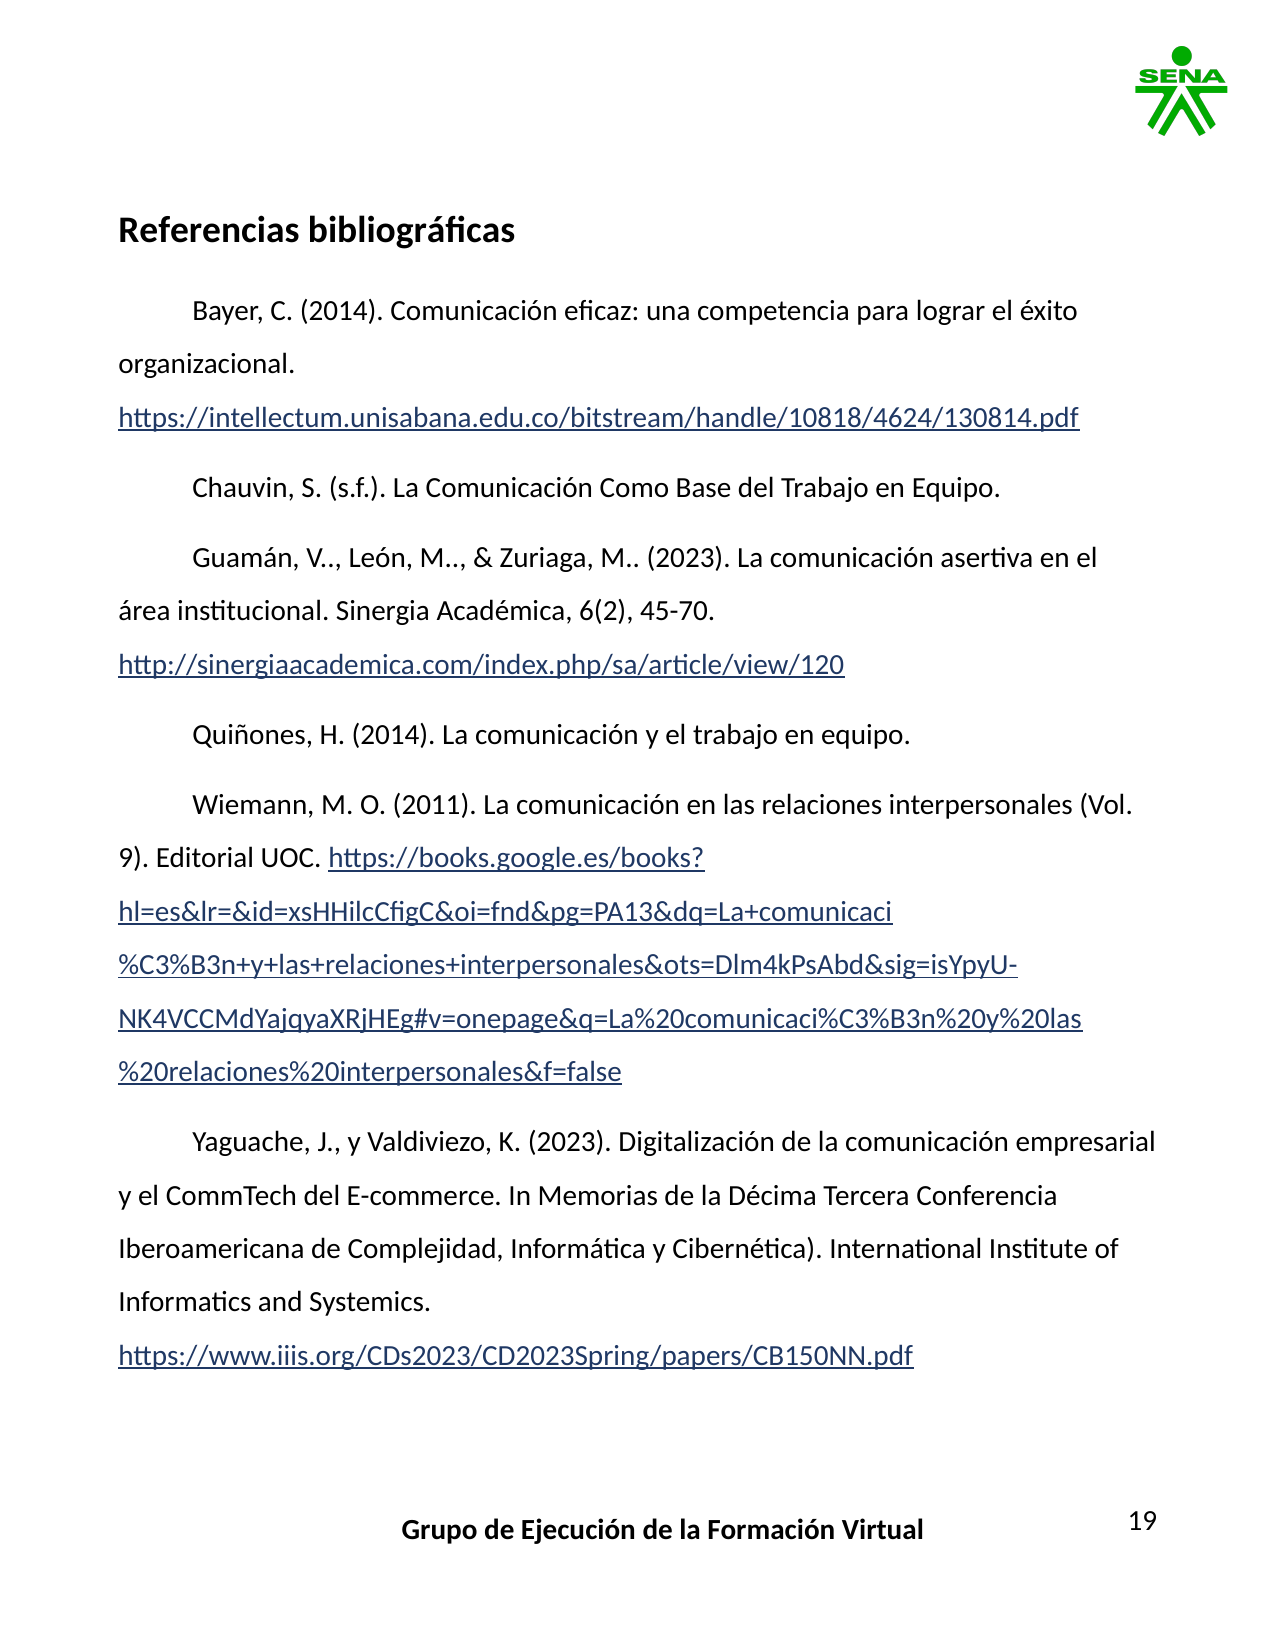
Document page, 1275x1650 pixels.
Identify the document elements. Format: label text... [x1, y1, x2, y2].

text Bayer, C. (2014). Comunicación eficaz: una competencia para lograr el éxito organizacional. https://intellectum.unisabana.edu.co/bitstream/handle/10818/4624/130814.pdf [118, 292, 1157, 434]
text Quiñones, H. (2014). La comunicación y el trabajo en equipo. [118, 716, 1157, 751]
text Yaguache, J., y Valdiviezo, K. (2023). Digitalización de la comunicación empresarial y el CommTech del E-commerce. In Memorias de la Décima Tercera Conferencia Iberoamericana de Complejidad, Informática y Cibernética). International Institute of Informatics and Systemics. https://www.iiis.org/CDs2023/CD2023Spring/papers/CB150NN.pdf [118, 1123, 1157, 1373]
text Referencias bibliográficas [118, 206, 1157, 252]
text Chauvin, S. (s.f.). La Comunicación Como Base del Trabajo en Equipo. [118, 469, 1157, 504]
picture [1135, 46, 1228, 136]
text Wiemann, M. O. (2011). La comunicación en las relaciones interpersonales (Vol. 9). Editorial UOC. https://books.google.es/books?hl=es&lr=&id=xsHHilcCfigC&oi=fnd&pg=PA13&dq=La+comunicaci%C3%B3n+y+las+relaciones+interpersonales&ots=Dlm4kPsAbd&sig=isYpyU-NK4VCCMdYajqyaXRjHEg#v=onepage&q=La%20comunicaci%C3%B3n%20y%20las%20relaciones%20interpersonales&f=false [118, 786, 1157, 1089]
text Guamán, V.., León, M.., & Zuriaga, M.. (2023). La comunicación asertiva en el área institucional. Sinergia Académica, 6(2), 45-70. http://sinergiaacademica.com/index.php/sa/article/view/120 [118, 539, 1157, 681]
